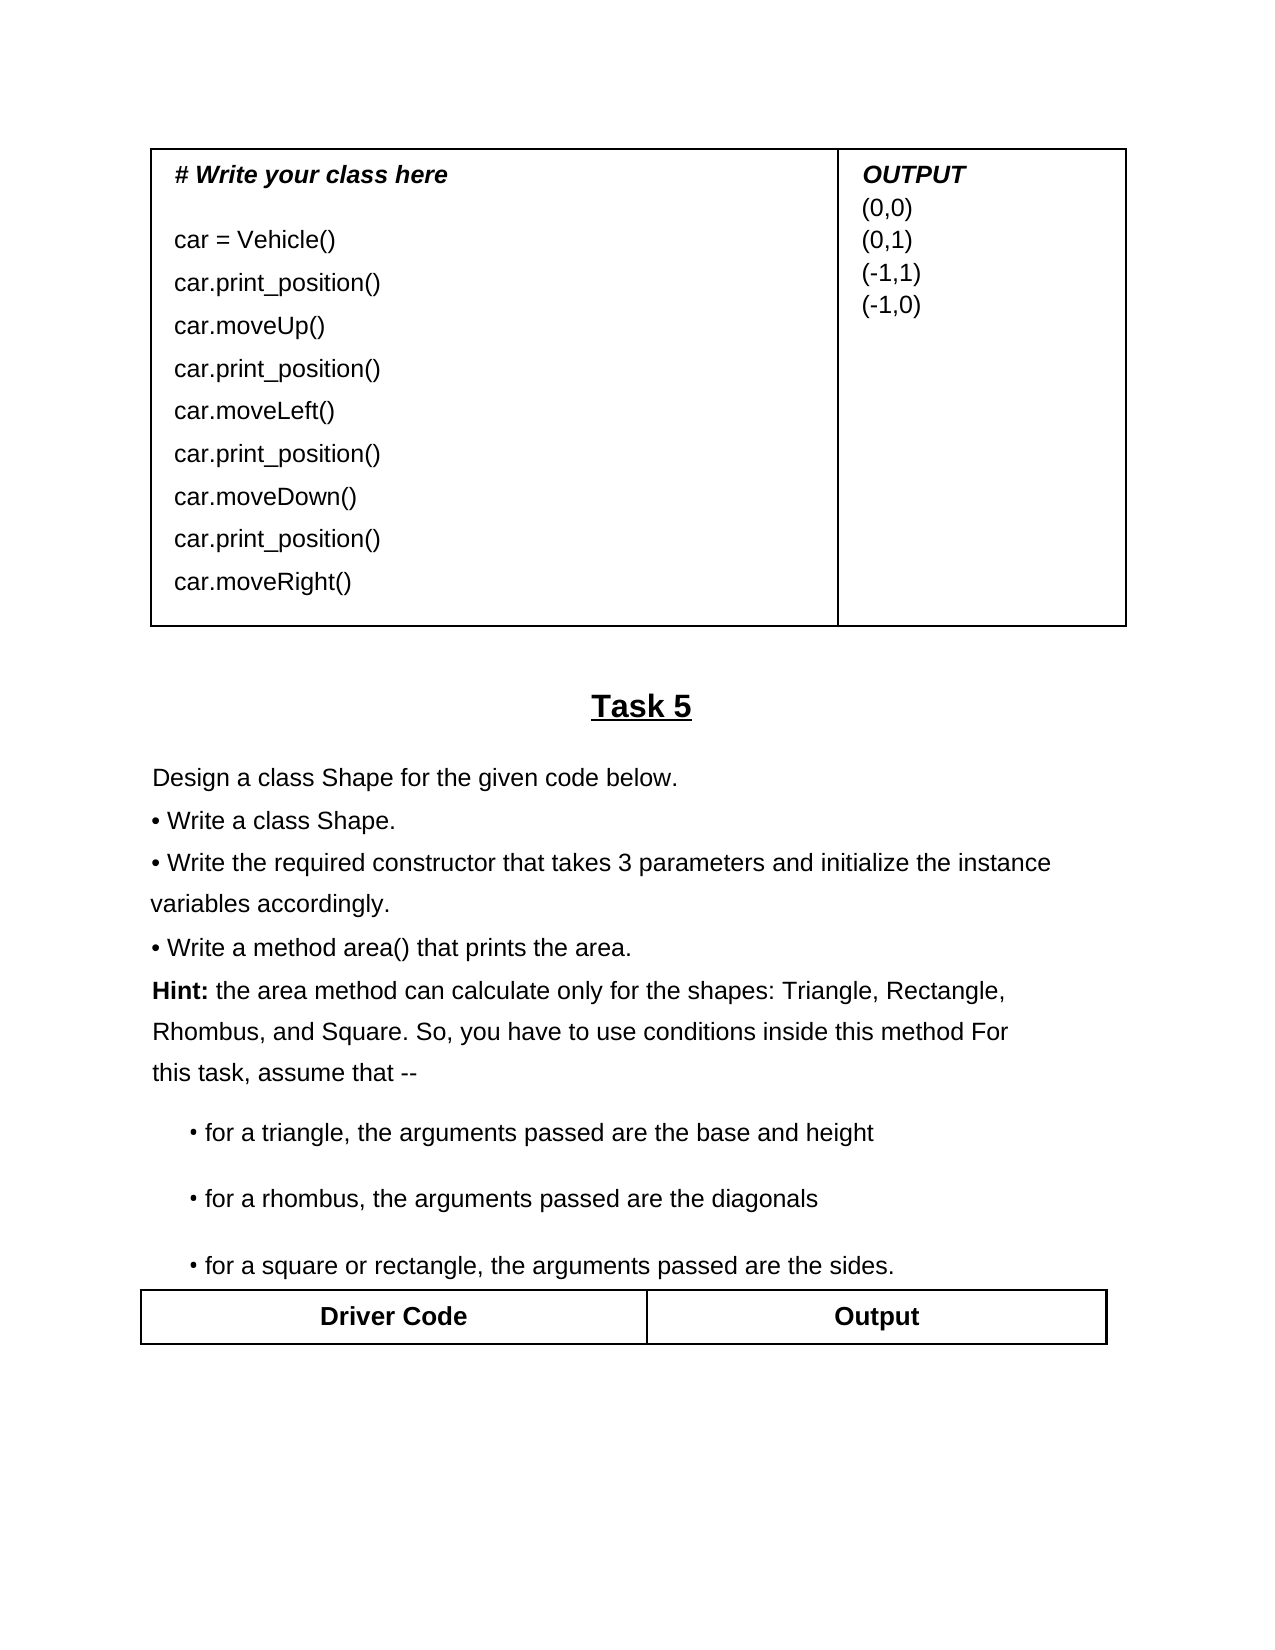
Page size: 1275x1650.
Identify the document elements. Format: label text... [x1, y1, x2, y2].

table_header Output [648, 1291, 1105, 1343]
text • Write a class Shape. [151, 806, 1218, 834]
text Design a class Shape for the given code below. [152, 763, 1218, 792]
text • for a square or rectangle, the arguments passed are the sides. [189, 1238, 1218, 1289]
text • for a triangle, the arguments passed are the base and height [189, 1104, 1218, 1155]
text Hint: the area method can calculate only for the shapes: Triangle, Rectangle, Rhombus, and Square. So, you have to use conditions inside this method For this task, assume that -- [152, 976, 1011, 1087]
text • for a rhombus, the arguments passed are the diagonals [189, 1171, 1218, 1222]
table_header # Write your class here car = Vehicle() car.print_position() car.moveUp() car.print_position() car.moveLeft() car.print_position() car.moveDown() car.print_position() car.moveRight() [152, 150, 837, 625]
text • Write the required constructor that takes 3 parameters and initialize the instance variables accordingly. [150, 848, 1057, 918]
text • Write a method area() that prints the area. [151, 933, 1218, 962]
table_header Driver Code [142, 1291, 646, 1343]
table_header OUTPUT (0,0) (0,1) (-1,1) (-1,0) [839, 150, 1125, 625]
text Task 5 [64, 687, 1218, 724]
